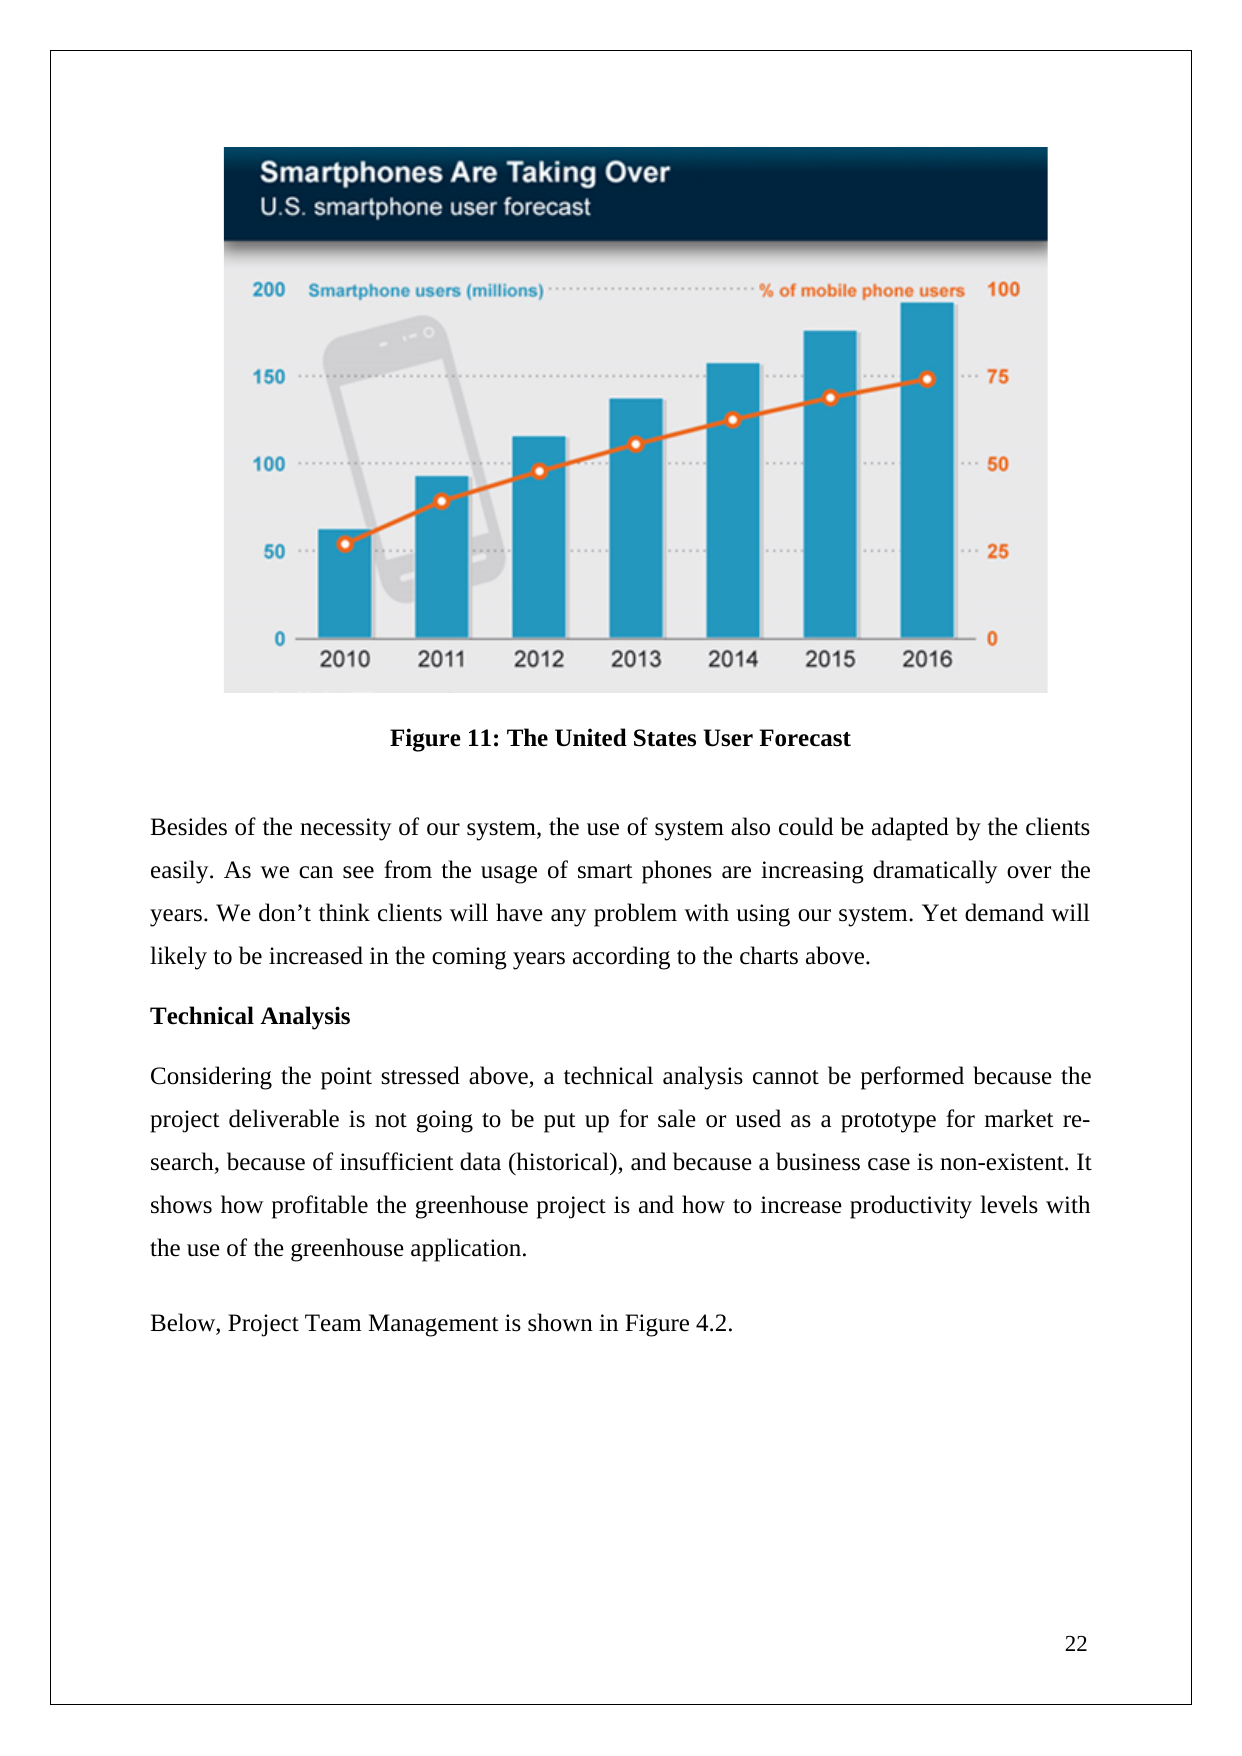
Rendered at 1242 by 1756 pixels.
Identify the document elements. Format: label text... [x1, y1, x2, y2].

picture [223, 158, 1048, 693]
text Besides of the necessity of our system, the use of system also could be adapted by the clients easily. As we can see from the usage of smart phones are increasing dramatically over the years. We don’t think clients will have any problem with using our system. Yet demand will likely to be increased in the coming years according to the charts above. [150, 812, 1092, 970]
subtitle Technical Analysis [150, 1001, 1167, 1030]
subtitle Figure 11: The United States User Forecast [223, 723, 1018, 752]
text Considering the point stressed above, a technical analysis cannot be performed because the project deliverable is not going to be put up for sale or used as a prototype for market re- search, because of insufficient data (historical), and because a business case is non-existent. It shows how profitable the greenhouse project is and how to increase productivity levels with the use of the greenhouse application. [150, 1061, 1093, 1262]
text Below, Project Team Management is shown in Figure 4.2. [150, 1308, 1167, 1336]
